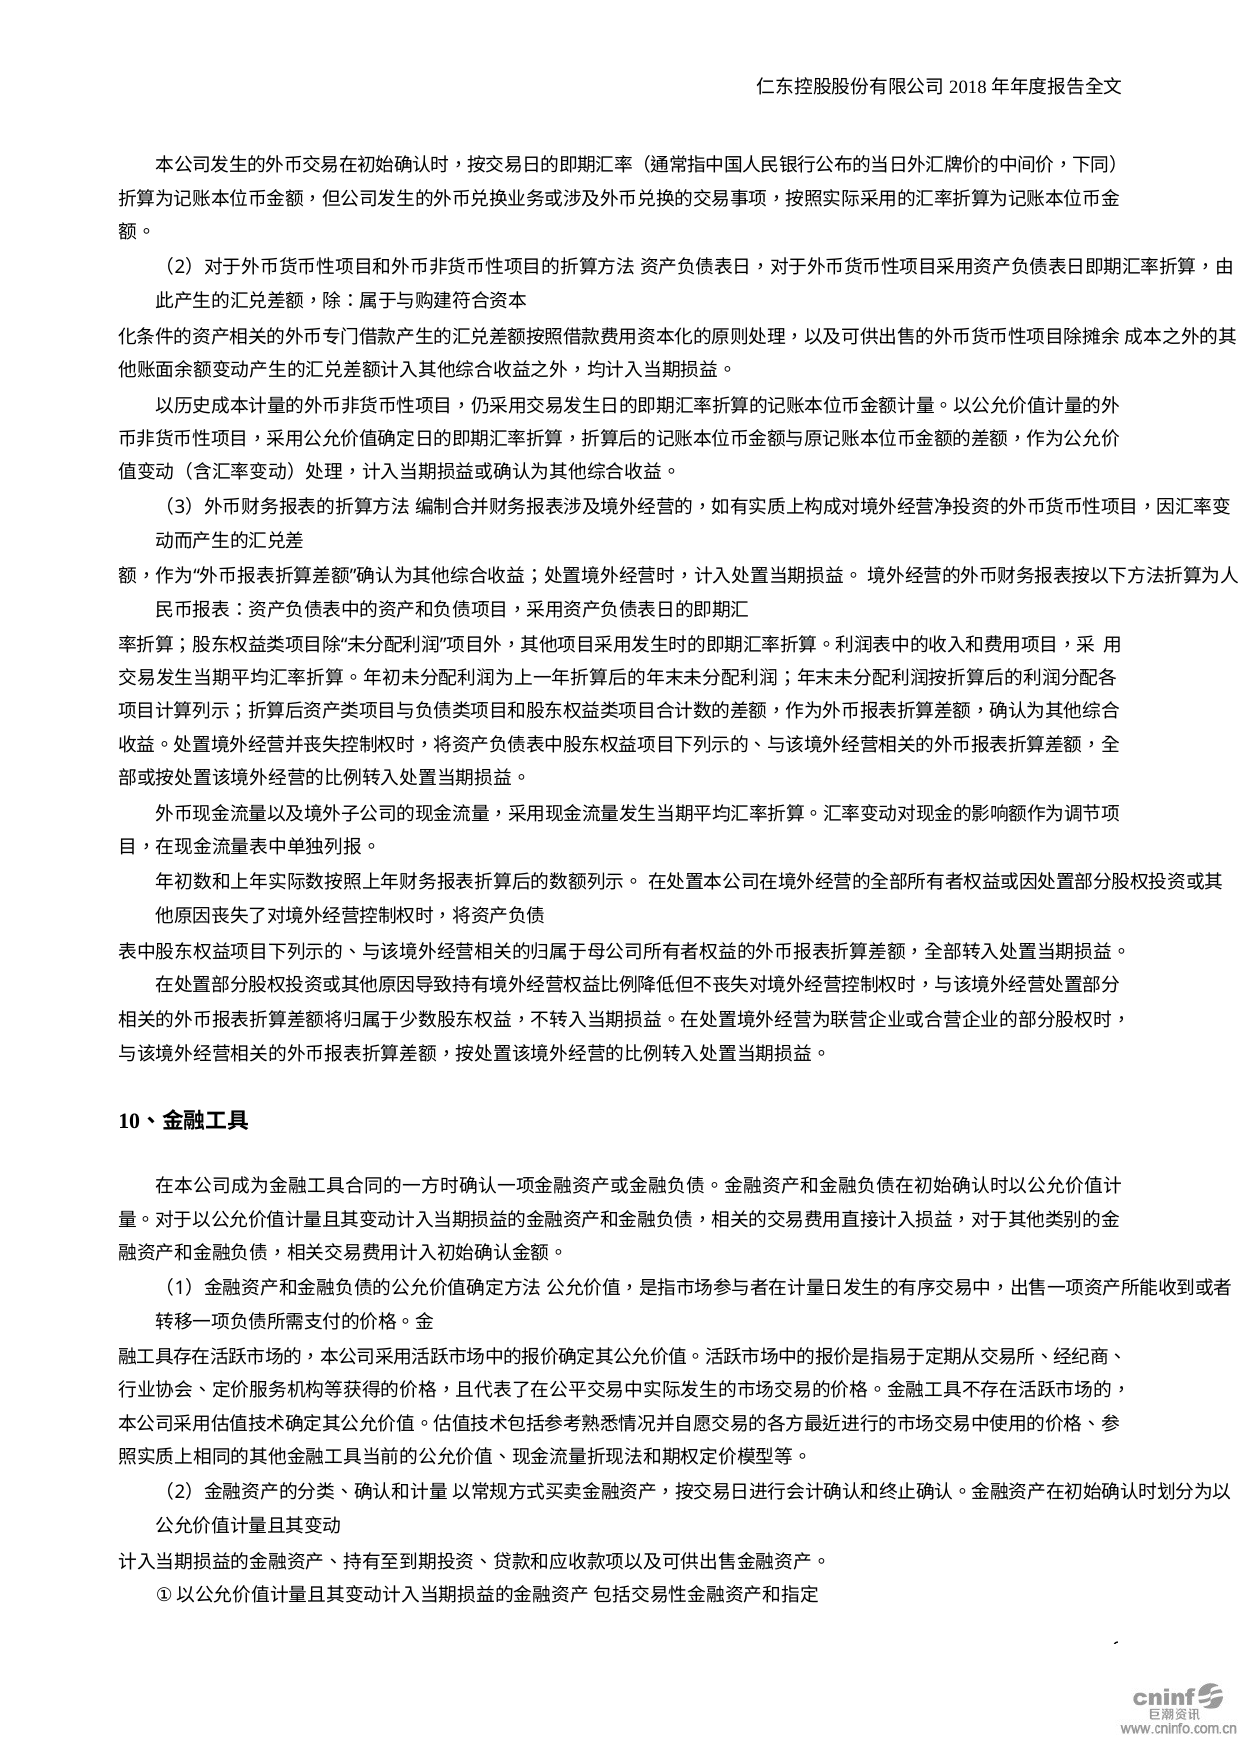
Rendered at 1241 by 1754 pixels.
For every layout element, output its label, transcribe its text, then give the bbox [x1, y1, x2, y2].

text （1）金融资产和金融负债的公允价值确定方法 公允价值，是指市场参与者在计量日发生的有序交易中，出售一项资产所能收到或者转移一项负债所需支付的价格。金 [156, 1274, 1240, 1333]
text 率折算；股东权益类项目除“未分配利润”项目外，其他项目采用发生时的即期汇率折算。利润表中的收入和费用项目，采 用交易发生当期平均汇率折算。年初未分配利润为上一年折算后的年末未分配利润；年末未分配利润按折算后的利润分配各 项目计算列示；折算后资产类项目与负债类项目和股东权益类项目合计数的差额，作为外币报表折算差额，确认为其他综合 收益。处置境外经营并丧失控制权时，将资产负债表中股东权益项目下列示的、与该境外经营相关的外币报表折算差额，全 部或按处置该境外经营的比例转入处置当期损益。 [118, 631, 1122, 790]
text 以历史成本计量的外币非货币性项目，仍采用交易发生日的即期汇率折算的记账本位币金额计量。以公允价值计量的外 币非货币性项目，采用公允价值确定日的即期汇率折算，折算后的记账本位币金额与原记账本位币金额的差额，作为公允价 值变动（含汇率变动）处理，计入当期损益或确认为其他综合收益。 [118, 392, 1122, 484]
text 年初数和上年实际数按照上年财务报表折算后的数额列示。 在处置本公司在境外经营的全部所有者权益或因处置部分股权投资或其他原因丧失了对境外经营控制权时，将资产负债 [156, 868, 1240, 928]
picture [1115, 1680, 1240, 1737]
text 化条件的资产相关的外币专门借款产生的汇兑差额按照借款费用资本化的原则处理，以及可供出售的外币货币性项目除摊余 成本之外的其他账面余额变动产生的汇兑差额计入其他综合收益之外，均计入当期损益。 [118, 323, 1240, 382]
text 额，作为“外币报表折算差额”确认为其他综合收益；处置境外经营时，计入处置当期损益。 境外经营的外币财务报表按以下方法折算为人民币报表：资产负债表中的资产和负债项目，采用资产负债表日的即期汇 [118, 562, 1240, 621]
text 相关的外币报表折算差额将归属于少数股东权益，不转入当期损益。在处置境外经营为联营企业或合营企业的部分股权时， 与该境外经营相关的外币报表折算差额，按处置该境外经营的比例转入处置当期损益。 [118, 1007, 1133, 1065]
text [156, 1581, 833, 1607]
text 外币现金流量以及境外子公司的现金流量，采用现金流量发生当期平均汇率折算。汇率变动对现金的影响额作为调节项 目，在现金流量表中单独列报。 [118, 800, 1122, 859]
text （2）金融资产的分类、确认和计量 以常规方式买卖金融资产，按交易日进行会计确认和终止确认。金融资产在初始确认时划分为以公允价值计量且其变动 [156, 1478, 1240, 1538]
text 本公司发生的外币交易在初始确认时，按交易日的即期汇率（通常指中国人民银行公布的当日外汇牌价的中间价，下同） 折算为记账本位币金额，但公司发生的外币兑换业务或涉及外币兑换的交易事项，按照实际采用的汇率折算为记账本位币金 额。 [118, 152, 1133, 244]
text 融工具存在活跃市场的，本公司采用活跃市场中的报价确定其公允价值。活跃市场中的报价是指易于定期从交易所、经纪商、 行业协会、定价服务机构等获得的价格，且代表了在公平交易中实际发生的市场交易的价格。金融工具不存在活跃市场的， 本公司采用估值技术确定其公允价值。估值技术包括参考熟悉情况并自愿交易的各方最近进行的市场交易中使用的价格、参 照实质上相同的其他金融工具当前的公允价值、现金流量折现法和期权定价模型等。 [118, 1343, 1133, 1469]
text 计入当期损益的金融资产、持有至到期投资、贷款和应收款项以及可供出售金融资产。 [118, 1548, 1240, 1573]
text （2）对于外币货币性项目和外币非货币性项目的折算方法 资产负债表日，对于外币货币性项目采用资产负债表日即期汇率折算，由此产生的汇兑差额，除：属于与购建符合资本 [156, 254, 1240, 313]
text （3）外币财务报表的折算方法 编制合并财务报表涉及境外经营的，如有实质上构成对境外经营净投资的外币货币性项目，因汇率变动而产生的汇兑差 [156, 494, 1240, 553]
text 表中股东权益项目下列示的、与该境外经营相关的归属于母公司所有者权益的外币报表折算差额，全部转入处置当期损益。 在处置部分股权投资或其他原因导致持有境外经营权益比例降低但不丧失对境外经营控制权时，与该境外经营处置部分 [118, 938, 1133, 997]
text 在本公司成为金融工具合同的一方时确认一项金融资产或金融负债。金融资产和金融负债在初始确认时以公允价值计 量。对于以公允价值计量且其变动计入当期损益的金融资产和金融负债，相关的交易费用直接计入损益，对于其他类别的金 融资产和金融负债，相关交易费用计入初始确认金额。 [118, 1173, 1123, 1265]
subtitle 10、金融工具 [118, 1105, 1240, 1135]
